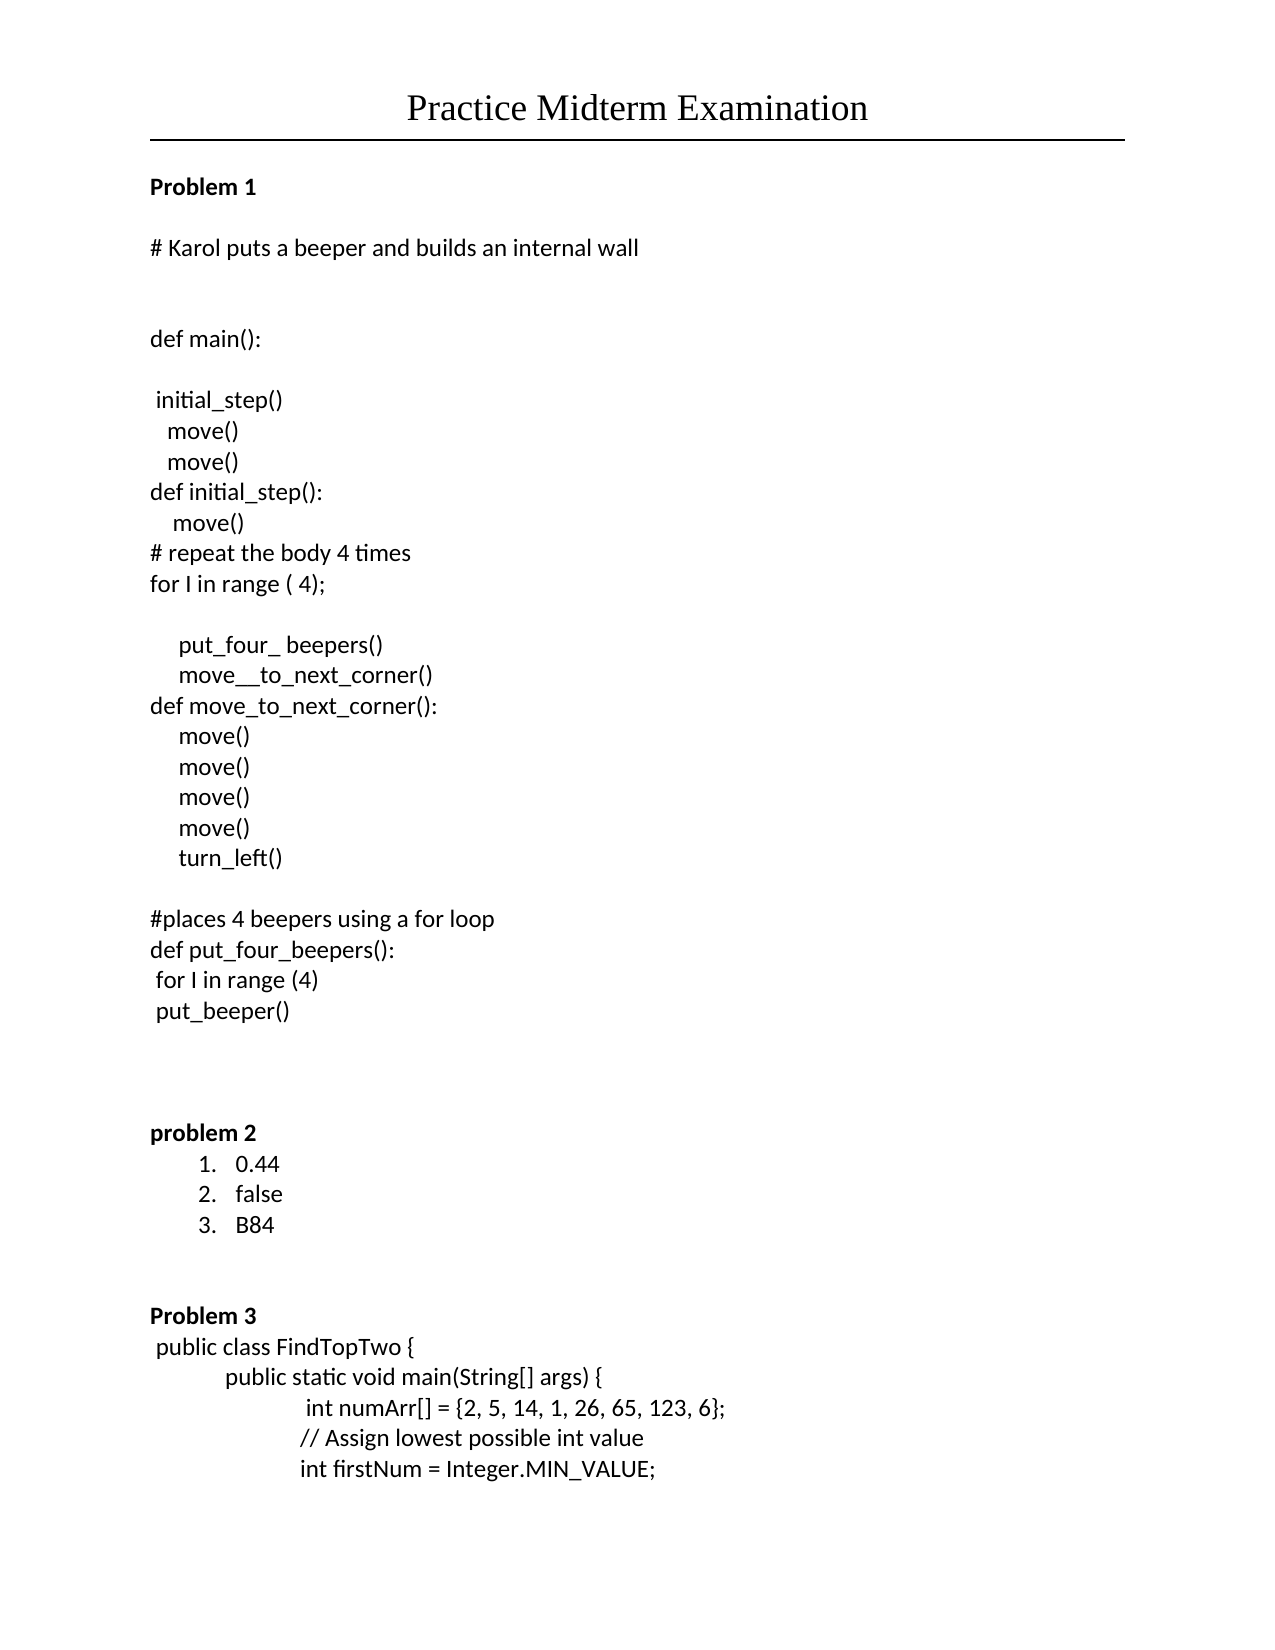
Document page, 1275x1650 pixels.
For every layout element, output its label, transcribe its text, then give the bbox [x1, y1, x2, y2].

text move() [150, 781, 1125, 812]
list B84 [198, 1209, 1125, 1239]
text problem 2 [150, 1117, 1125, 1148]
list 0.44 [198, 1148, 1125, 1178]
list false [198, 1178, 1125, 1209]
text public class FindTopTwo { [150, 1331, 1125, 1361]
text for I in range (4) [150, 964, 1125, 995]
text move() [150, 415, 1125, 446]
text #places 4 beepers using a for loop [150, 903, 1125, 934]
text move__to_next_corner() [150, 659, 1125, 690]
text move() [150, 720, 1125, 751]
text public static void main(String[] args) { [150, 1361, 1125, 1392]
text // Assign lowest possible int value [225, 1422, 1125, 1453]
text initial_step() [150, 385, 1125, 415]
text move() [150, 812, 1125, 842]
text Problem 3 [150, 1300, 1125, 1331]
text def put_four_beepers(): [150, 934, 1125, 964]
text def move_to_next_corner(): [150, 690, 1125, 720]
text def initial_step(): [150, 476, 1125, 507]
text move() [150, 507, 1125, 537]
text def main(): [150, 324, 1125, 354]
text int firstNum = Integer.MIN_VALUE; [225, 1453, 1125, 1483]
text move() [150, 446, 1125, 476]
text for I in range ( 4); [150, 568, 1125, 598]
text turn_left() [150, 842, 1125, 873]
text # Karol puts a beeper and builds an internal wall [150, 232, 1125, 263]
text # repeat the body 4 times [150, 537, 1125, 568]
text put_four_ beepers() [150, 629, 1125, 659]
text Problem 1 [150, 171, 1125, 202]
text move() [150, 751, 1125, 781]
text put_beeper() [150, 995, 1125, 1026]
text int numArr[] = {2, 5, 14, 1, 26, 65, 123, 6}; [225, 1392, 1125, 1422]
